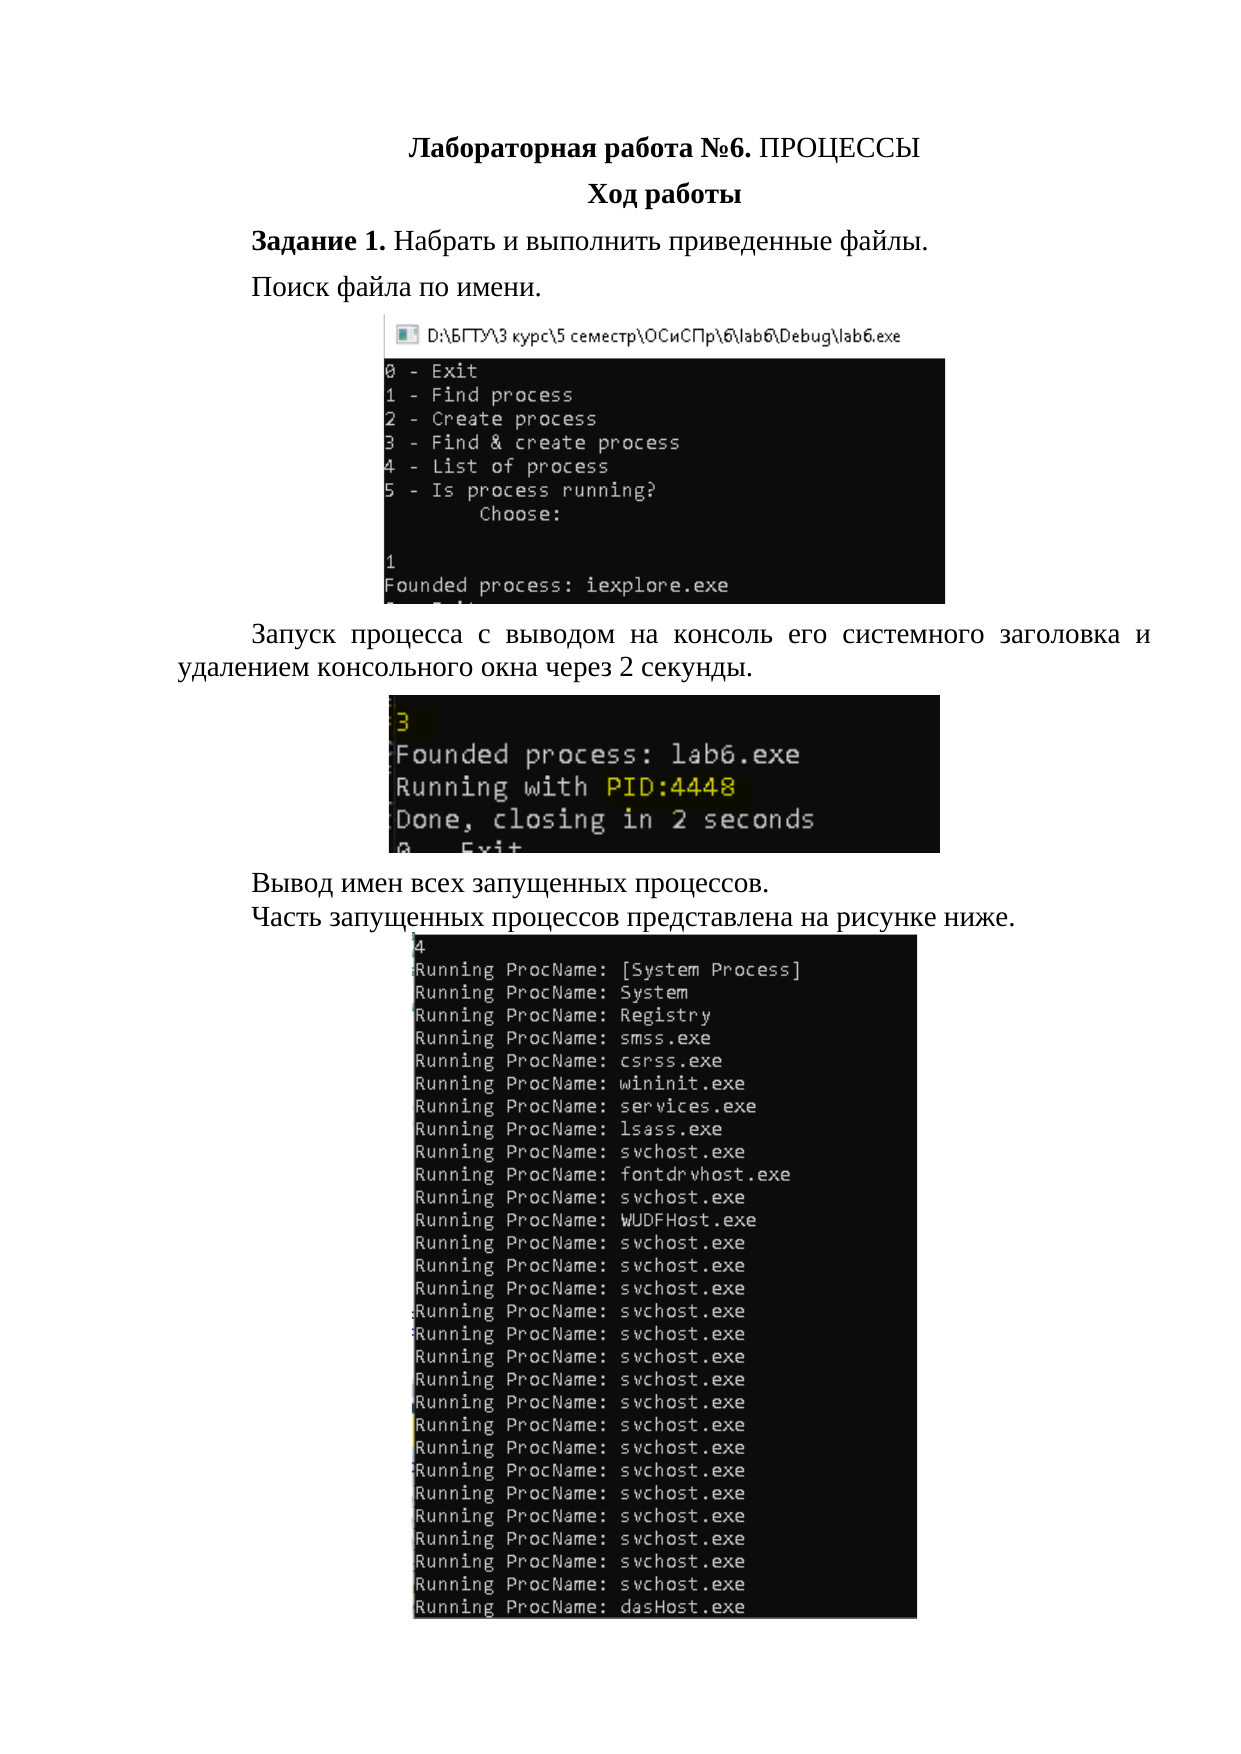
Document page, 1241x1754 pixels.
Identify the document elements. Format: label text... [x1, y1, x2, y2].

text Ход работы [177, 177, 1152, 210]
text Запуск процесса с выводом на консоль его системного заголовка и удалением консольного окна через 2 секунды. [177, 616, 1152, 683]
text Лабораторная работа №6. ПРОЦЕССЫ [177, 131, 1152, 164]
picture [383, 314, 946, 604]
picture [411, 932, 918, 1619]
text Вывод имен всех запущенных процессов. [177, 866, 1152, 899]
text Поиск файла по имени. [177, 269, 1152, 302]
text Часть запущенных процессов представлена на рисунке ниже. [177, 899, 1152, 933]
picture [388, 695, 940, 853]
text Задание 1. Набрать и выполнить приведенные файлы. [177, 223, 1152, 256]
